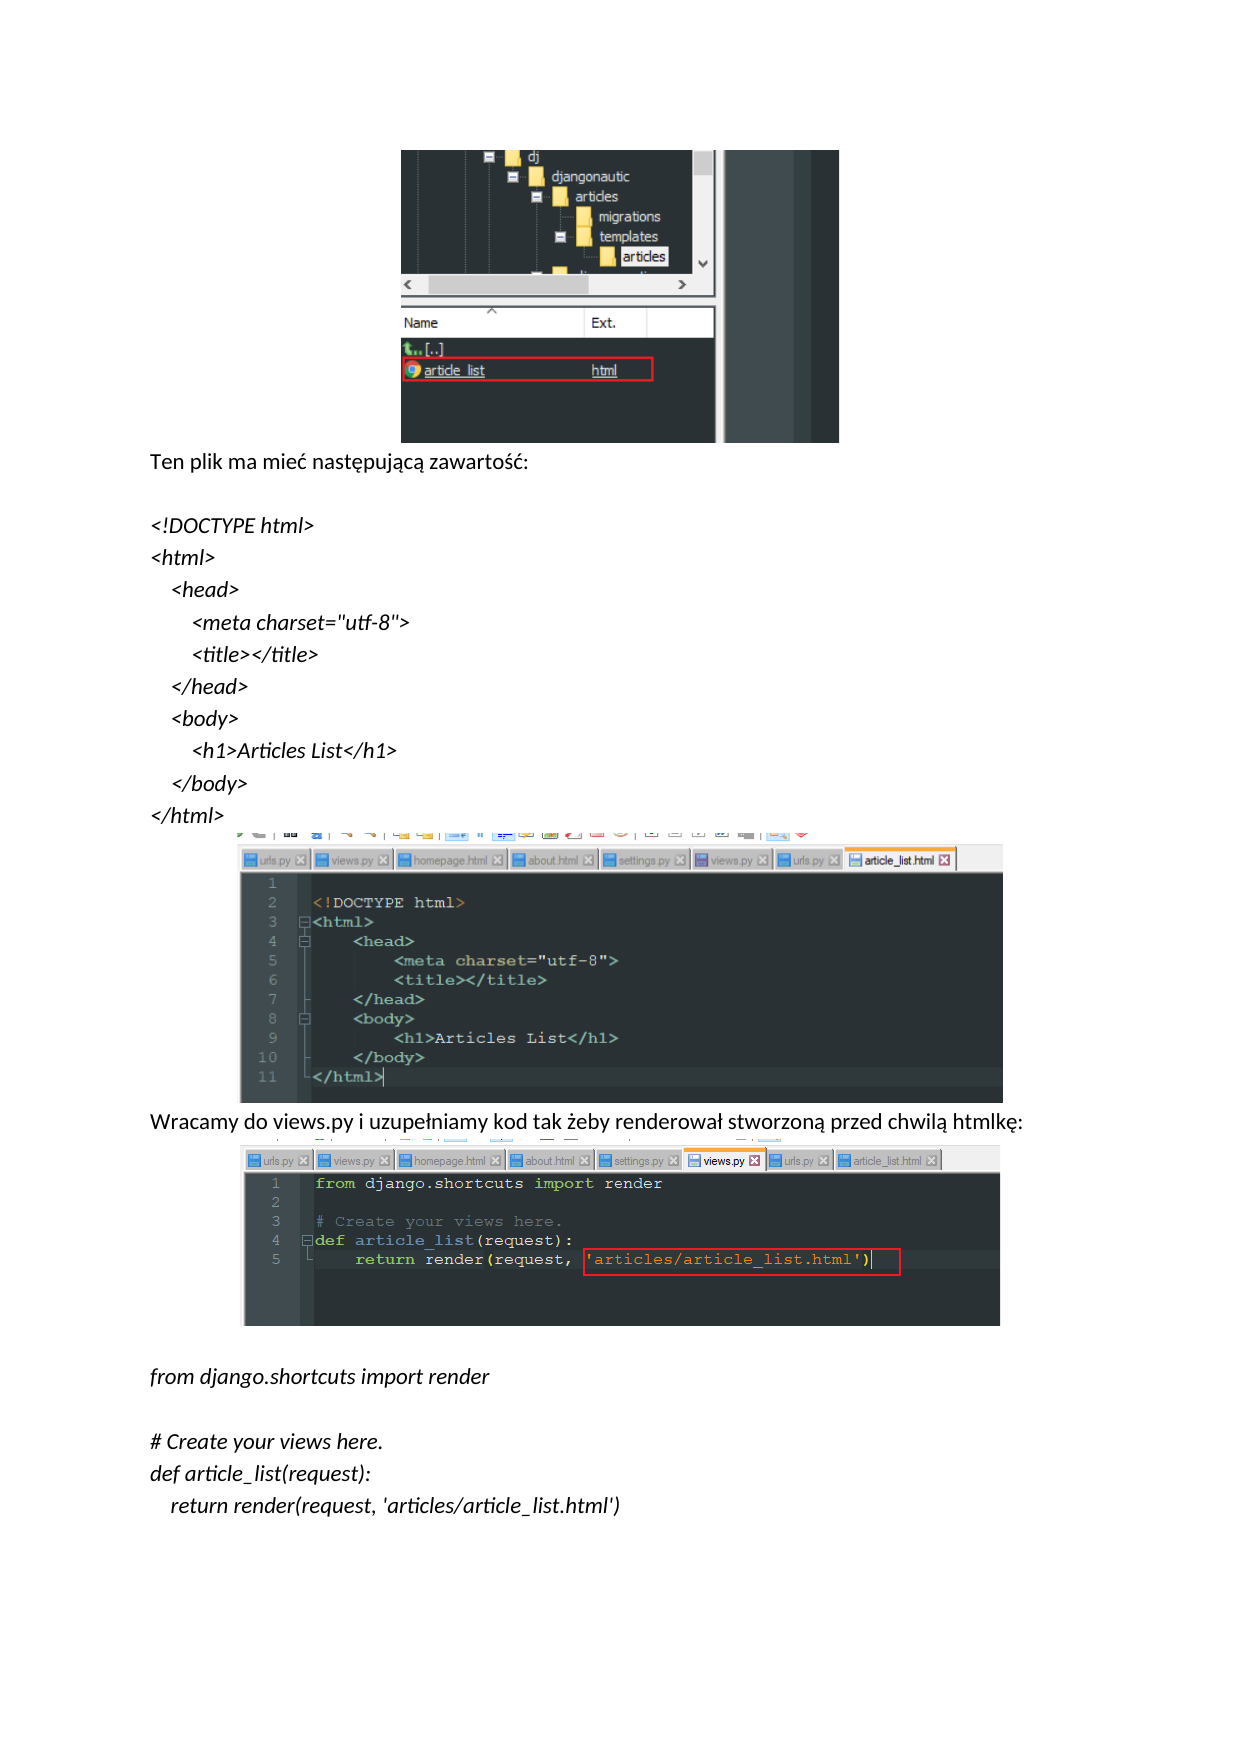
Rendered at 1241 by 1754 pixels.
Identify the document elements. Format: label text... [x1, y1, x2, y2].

picture [401, 150, 840, 443]
text <body> [150, 704, 1090, 732]
text <h1>Articles List</h1> [150, 737, 1090, 764]
text <meta charset="utf-8"> [150, 608, 1090, 636]
text </head> [150, 672, 1090, 700]
text <head> [150, 576, 1090, 604]
text # Create your views here. [150, 1427, 1090, 1455]
text Ten plik ma mieć następującą zawartość: [150, 447, 1090, 475]
text <html> [150, 543, 1090, 571]
picture [240, 1139, 1001, 1326]
picture [237, 833, 1003, 1103]
text <title></title> [150, 640, 1090, 668]
text from django.shortcuts import render [150, 1362, 1090, 1390]
text </body> [150, 769, 1090, 797]
text </html> [150, 801, 1090, 829]
text return render(request, 'articles/article_list.html') [150, 1491, 1090, 1519]
text Wracamy do views.py i uzupełniamy kod tak żeby renderował stworzoną przed chwilą htmlkę: [150, 1107, 1090, 1135]
text <!DOCTYPE html> [150, 511, 1090, 539]
text def article_list(request): [150, 1459, 1090, 1487]
